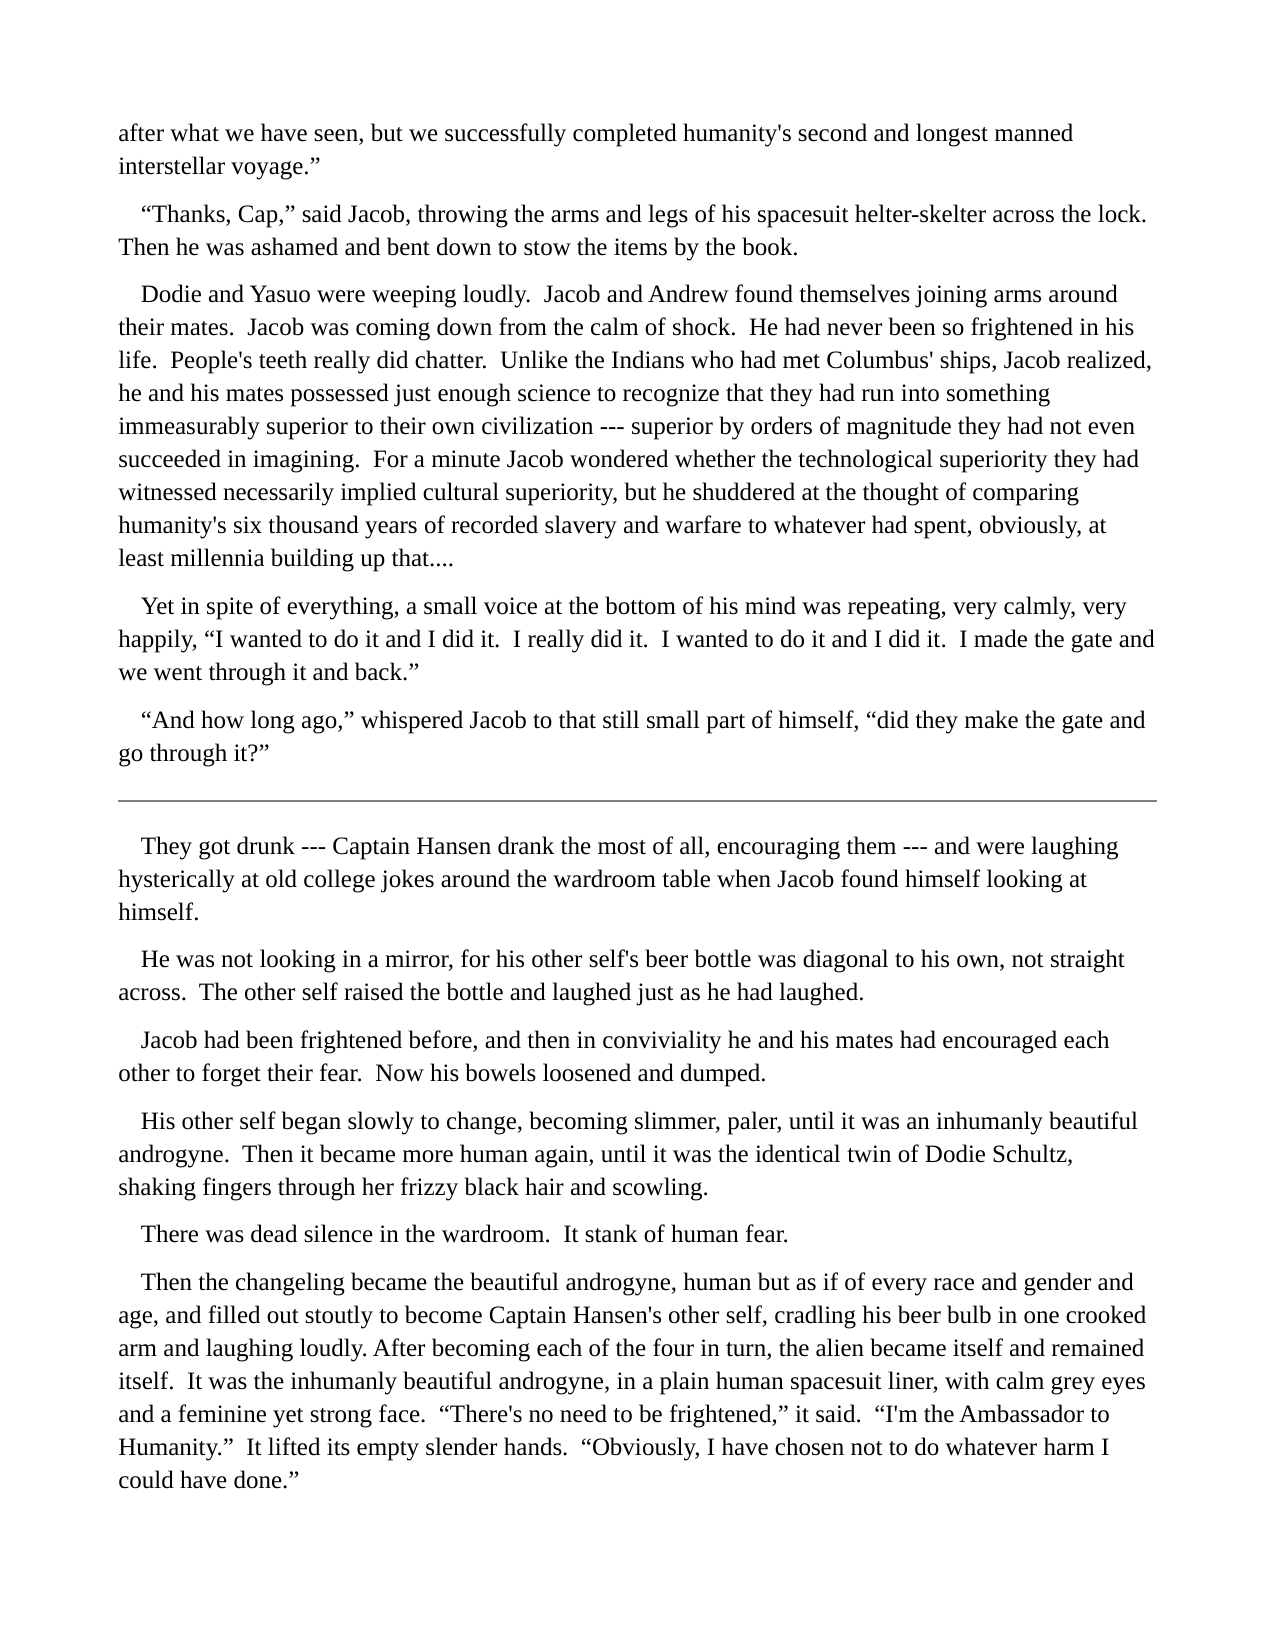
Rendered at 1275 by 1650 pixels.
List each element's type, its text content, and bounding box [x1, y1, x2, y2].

list Jacob had been frightened before, and then in conviviality he and his mates had encouraged each other to forget their fear. Now his bowels loosened and dumped. [118, 1025, 1157, 1087]
list His other self began slowly to change, becoming slimmer, paler, until it was an inhumanly beautiful androgyne. Then it became more human again, until it was the identical twin of Dodie Schultz, shaking fingers through her frizzy black hair and scowling. [118, 1106, 1157, 1201]
list Dodie and Yasuo were weeping loudly. Jacob and Andrew found themselves joining arms around their mates. Jacob was coming down from the calm of shock. He had never been so frightened in his life. People's teeth really did chatter. Unlike the Indians who had met Columbus' ships, Jacob realized, he and his mates possessed just enough science to recognize that they had run into something immeasurably superior to their own civilization --- superior by orders of magnitude they had not even succeeded in imagining. For a minute Jacob wondered whether the technological superiority they had witnessed necessarily implied cultural superiority, but he shuddered at the thought of comparing humanity's six thousand years of recorded slavery and warfare to whatever had spent, obviously, at least millennia building up that.... [118, 279, 1157, 572]
list Then the changeling became the beautiful androgyne, human but as if of every race and gender and age, and filled out stoutly to become Captain Hansen's other self, cradling his beer bulb in one crooked arm and laughing loudly. After becoming each of the four in turn, the alien became itself and remained itself. It was the inhumanly beautiful androgyne, in a plain human spacesuit liner, with calm grey eyes and a feminine yet strong face. “There's no need to be frightened,” it said. “I'm the Ambassador to Humanity.” It lifted its empty slender hands. “Obviously, I have chosen not to do whatever harm I could have done.” [118, 1267, 1157, 1494]
list “And how long ago,” whispered Jacob to that still small part of himself, “did they make the gate and go through it?” [118, 705, 1157, 767]
list There was dead silence in the wardroom. It stank of human fear. [118, 1219, 1157, 1248]
list They got drunk --- Captain Hansen drank the most of all, encouraging them --- and were laughing hysterically at old college jokes around the wardroom table when Jacob found himself looking at himself. [118, 831, 1157, 926]
list Yet in spite of everything, a small voice at the bottom of his mind was repeating, very calmly, very happily, “I wanted to do it and I did it. I really did it. I wanted to do it and I did it. I made the gate and we went through it and back.” [118, 591, 1157, 686]
list He was not looking in a mirror, for his other self's beer bottle was diagonal to his own, not straight across. The other self raised the bottle and laughed just as he had laughed. [118, 944, 1157, 1006]
list “Thanks, Cap,” said Jacob, throwing the arms and legs of his spacesuit helter-skelter across the lock. Then he was ashamed and bent down to stow the items by the book. [118, 199, 1157, 261]
